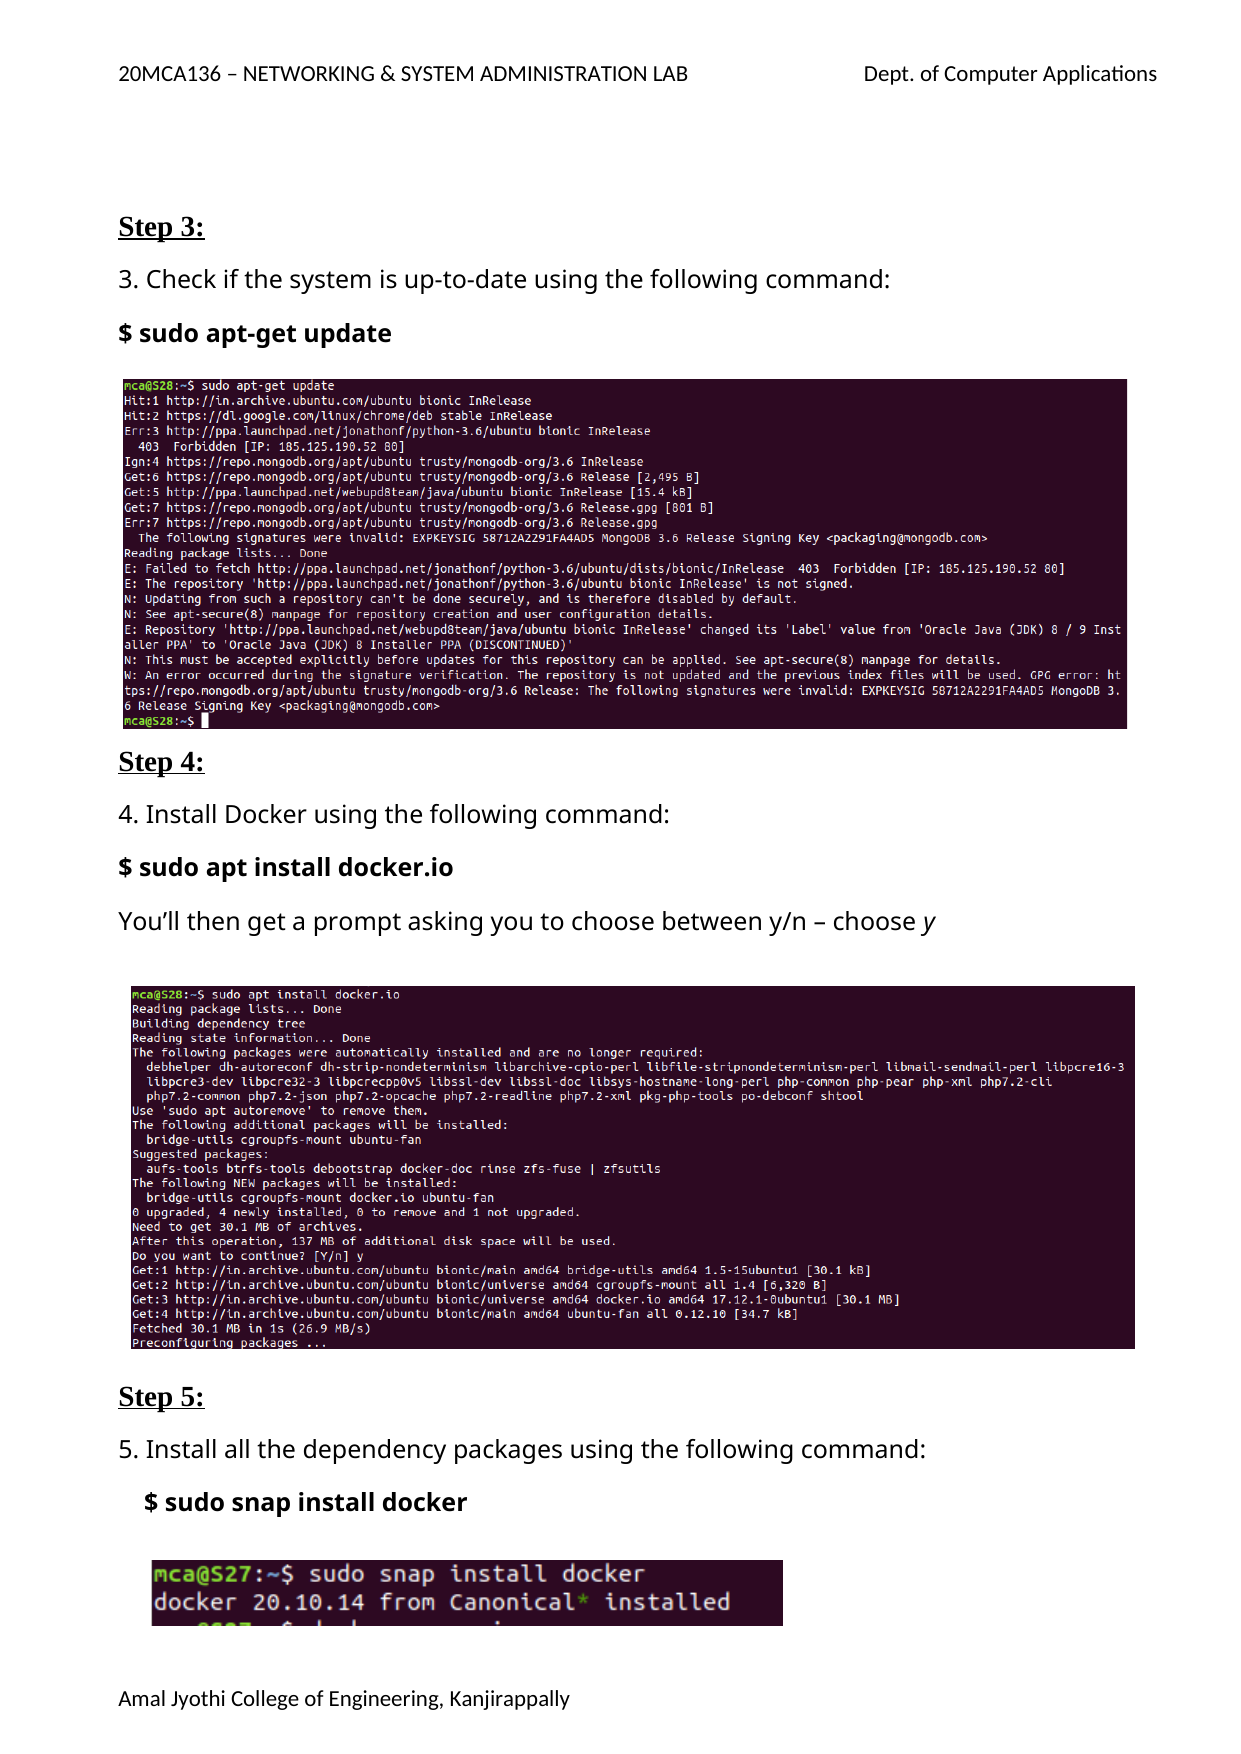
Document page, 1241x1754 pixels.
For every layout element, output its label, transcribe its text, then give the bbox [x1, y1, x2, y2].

text $ sudo apt install docker.io [118, 850, 1167, 884]
picture [123, 379, 1128, 729]
picture [151, 1560, 783, 1626]
text You’ll then get a prompt asking you to choose between y/n – choose y [118, 903, 1167, 937]
text 5. Install all the dependency packages using the following command: [118, 1432, 1167, 1466]
text Step 3: [118, 209, 1167, 243]
text $ sudo apt-get update [118, 315, 1167, 349]
text Step 4: [118, 744, 1167, 777]
text $ sudo snap install docker [118, 1485, 1167, 1519]
text 4. Install Docker using the following command: [118, 797, 1167, 831]
text 3. Check if the system is up-to-date using the following command: [118, 262, 1167, 296]
text Step 5: [118, 1379, 1167, 1412]
picture [131, 986, 1135, 1349]
